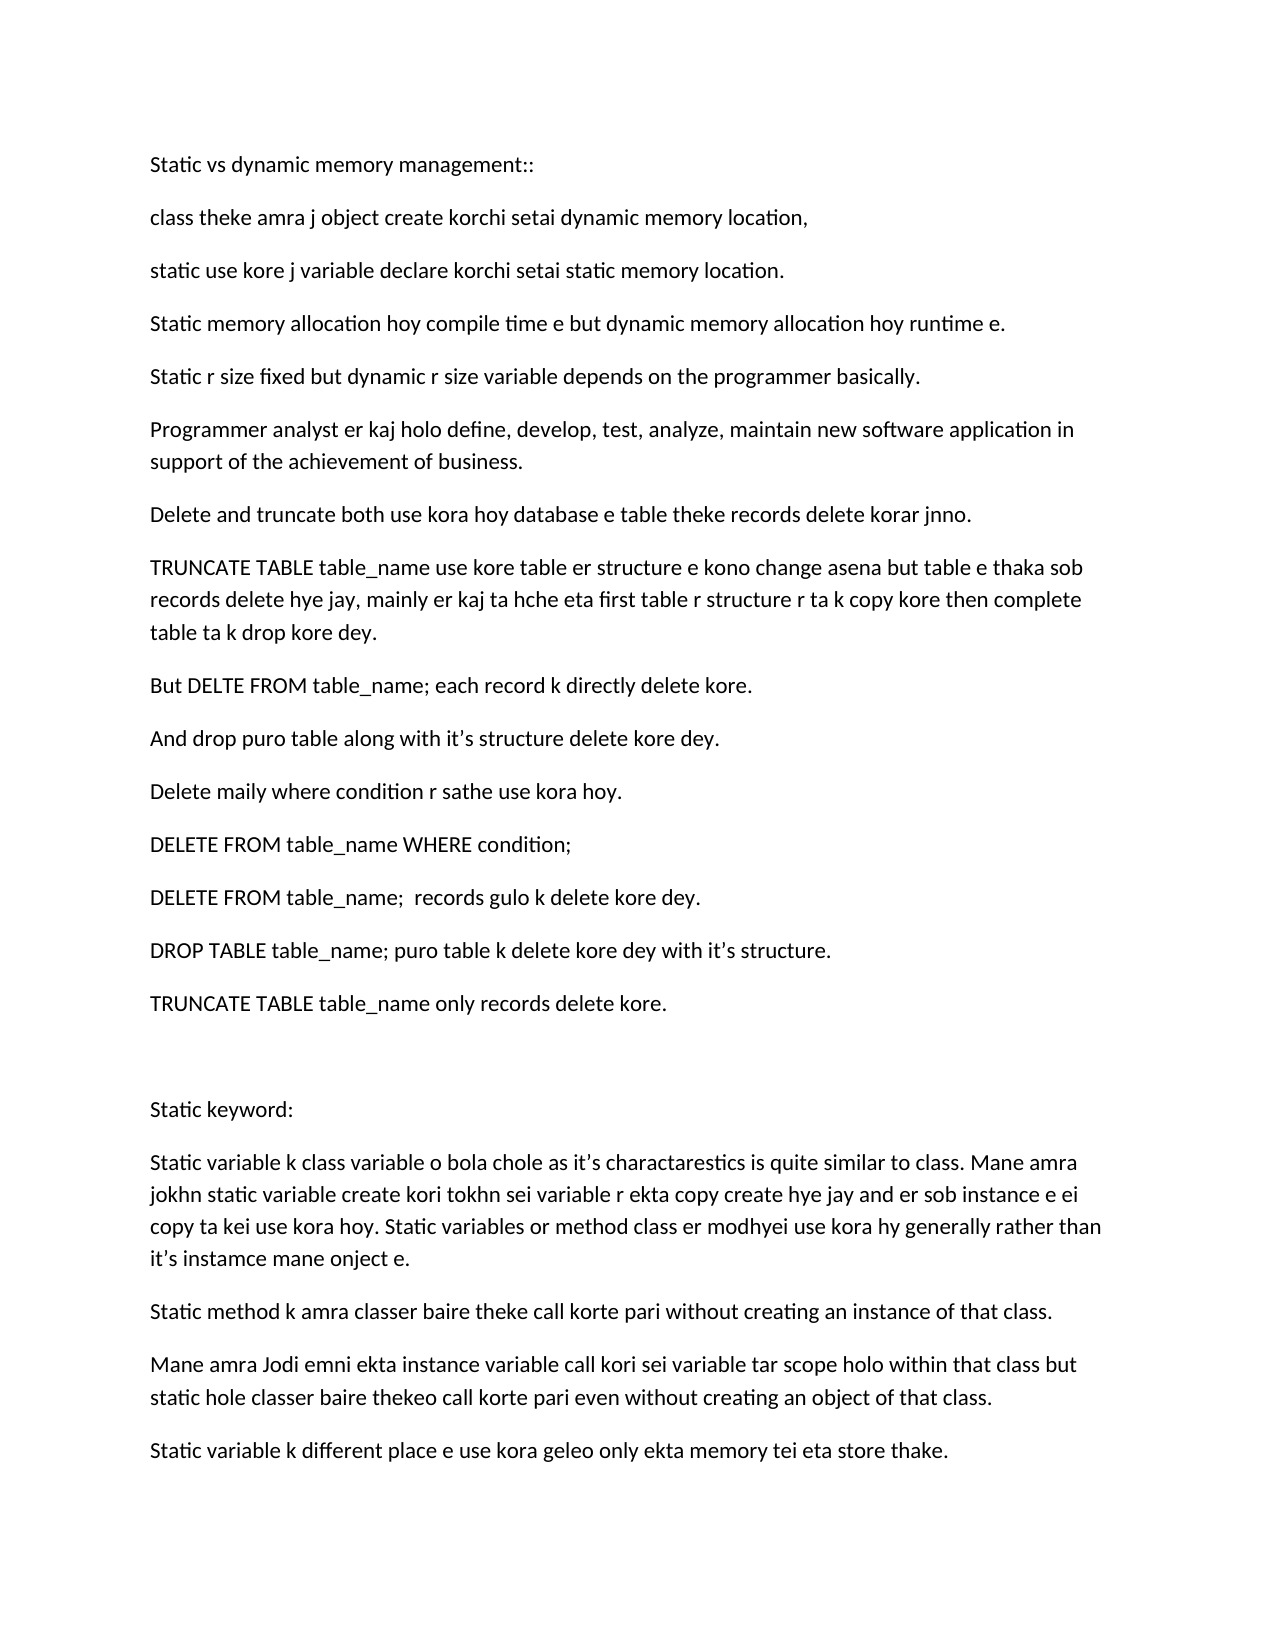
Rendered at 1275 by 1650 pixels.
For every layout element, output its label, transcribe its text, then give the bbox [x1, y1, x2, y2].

text Static r size fixed but dynamic r size variable depends on the programmer basically. [150, 362, 1125, 390]
text Static vs dynamic memory management:: [150, 150, 1125, 178]
text DELETE FROM table_name; records gulo k delete kore dey. [150, 883, 1125, 911]
text Delete maily where condition r sathe use kora hoy. [150, 777, 1125, 805]
text class theke amra j object create korchi setai dynamic memory location, [150, 203, 1125, 231]
text Delete and truncate both use kora hoy database e table theke records delete korar jnno. [150, 500, 1125, 528]
text Static memory allocation hoy compile time e but dynamic memory allocation hoy runtime e. [150, 309, 1125, 337]
text DELETE FROM table_name WHERE condition; [150, 830, 1125, 858]
text static use kore j variable declare korchi setai static memory location. [150, 256, 1125, 284]
text Static method k amra classer baire theke call korte pari without creating an instance of that class. [150, 1297, 1125, 1326]
text But DELTE FROM table_name; each record k directly delete kore. [150, 671, 1125, 699]
text TRUNCATE TABLE table_name use kore table er structure e kono change asena but table e thaka sob records delete hye jay, mainly er kaj ta hche eta first table r structure r ta k copy kore then complete table ta k drop kore dey. [150, 553, 1125, 646]
text TRUNCATE TABLE table_name only records delete kore. [150, 989, 1125, 1017]
text And drop puro table along with it’s structure delete kore dey. [150, 724, 1125, 752]
text Mane amra Jodi emni ekta instance variable call kori sei variable tar scope holo within that class but static hole classer baire thekeo call korte pari even without creating an object of that class. [150, 1351, 1125, 1411]
text Static variable k class variable o bola chole as it’s charactarestics is quite similar to class. Mane amra jokhn static variable create kori tokhn sei variable r ekta copy create hye jay and er sob instance e ei copy ta kei use kora hoy. Static variables or method class er modhyei use kora hy generally rather than it’s instamce mane onject e. [150, 1148, 1125, 1272]
text DROP TABLE table_name; puro table k delete kore dey with it’s structure. [150, 936, 1125, 964]
text Static variable k different place e use kora geleo only ekta memory tei eta store thake. [150, 1436, 1125, 1464]
text Static keyword: [150, 1095, 1125, 1123]
text Programmer analyst er kaj holo define, develop, test, analyze, maintain new software application in support of the achievement of business. [150, 415, 1125, 475]
